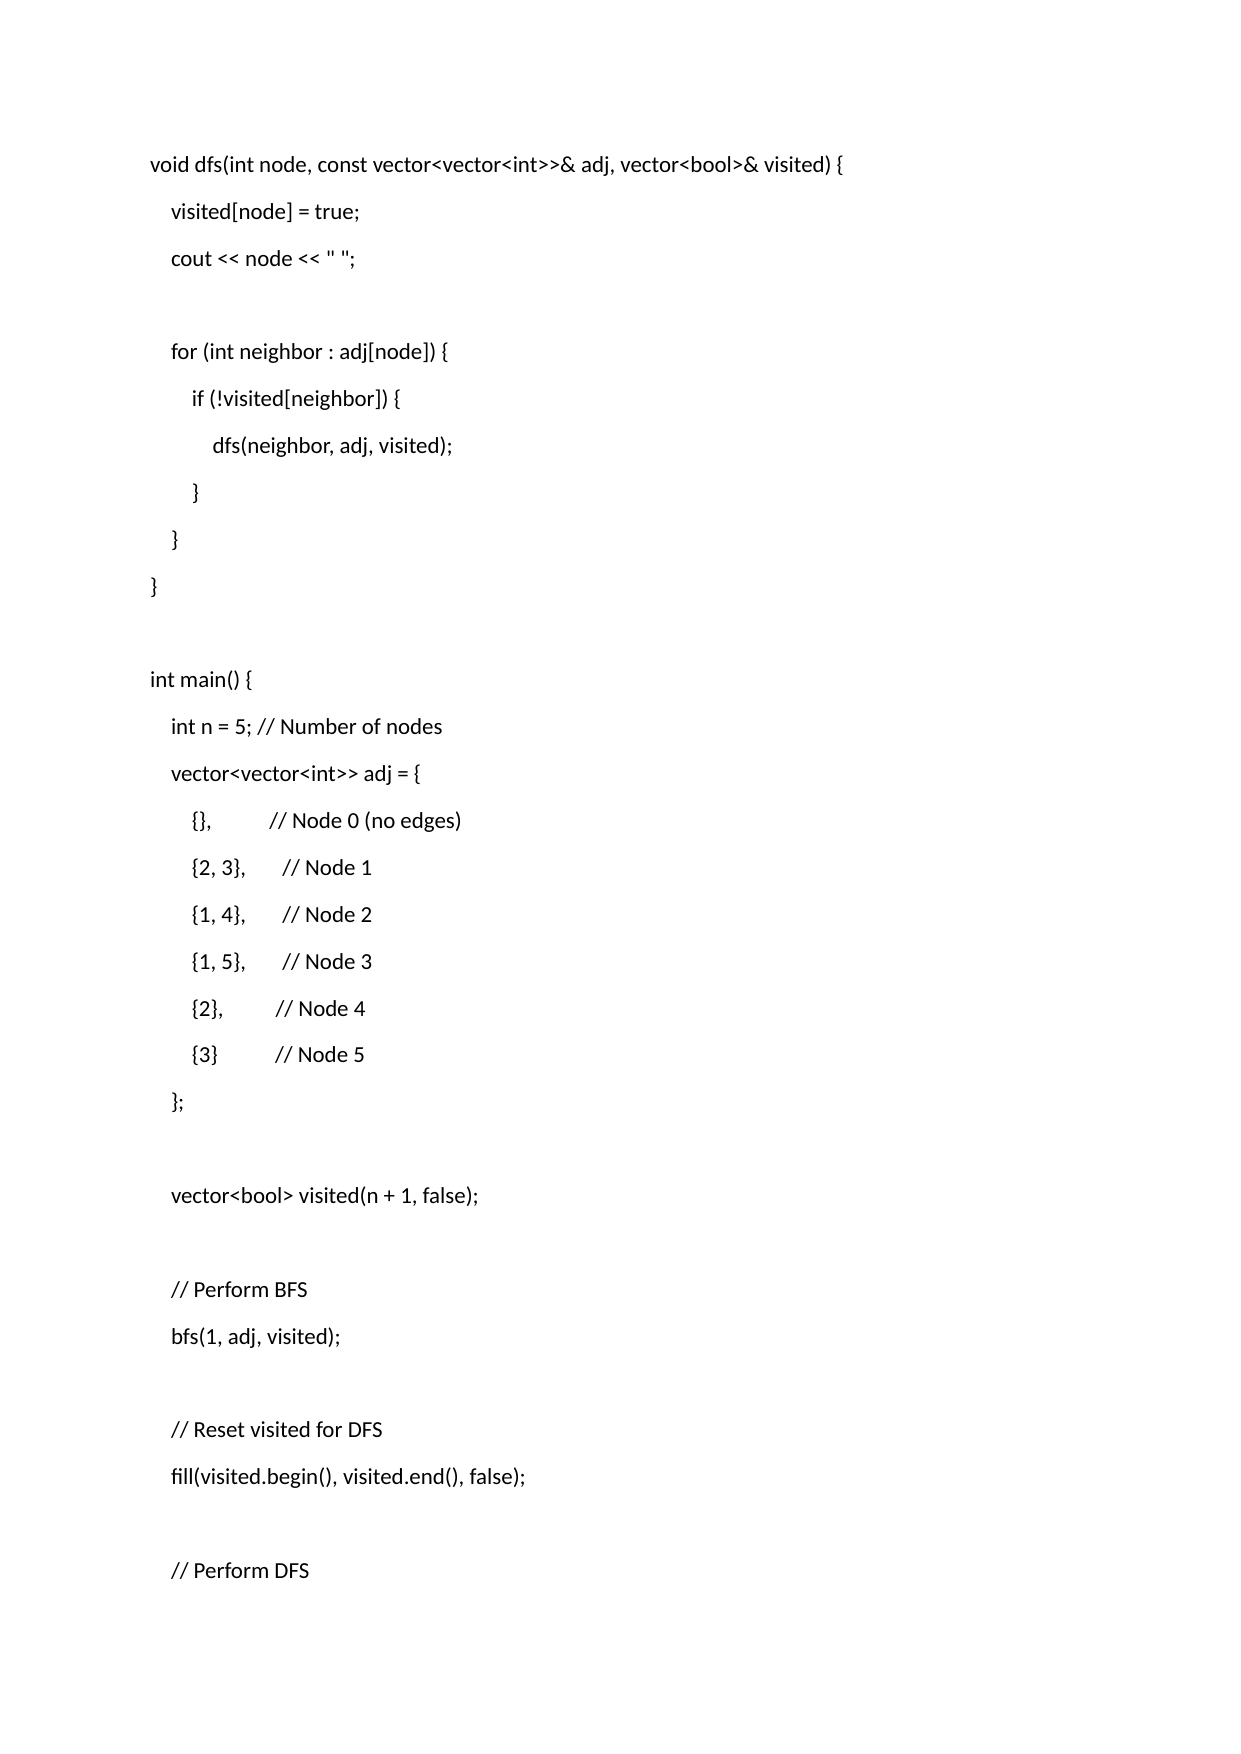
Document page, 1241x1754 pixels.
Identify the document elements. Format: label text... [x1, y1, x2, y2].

text } [150, 572, 1090, 600]
text } [150, 525, 1090, 553]
text // Reset visited for DFS [150, 1416, 1090, 1444]
text {1, 4}, // Node 2 [150, 900, 1090, 928]
text {2}, // Node 4 [150, 994, 1090, 1022]
text vector<vector<int>> adj = { [150, 759, 1090, 787]
text // Perform DFS [150, 1556, 1090, 1584]
text bfs(1, adj, visited); [150, 1322, 1090, 1350]
text {3} // Node 5 [150, 1041, 1090, 1069]
text {2, 3}, // Node 1 [150, 853, 1090, 881]
text vector<bool> visited(n + 1, false); [150, 1181, 1090, 1209]
text {}, // Node 0 (no edges) [150, 806, 1090, 834]
text } [150, 478, 1090, 506]
text cout << node << " "; [150, 244, 1090, 272]
text {1, 5}, // Node 3 [150, 947, 1090, 975]
text int n = 5; // Number of nodes [150, 712, 1090, 741]
text for (int neighbor : adj[node]) { [150, 337, 1090, 366]
text }; [150, 1087, 1090, 1116]
text void dfs(int node, const vector<vector<int>>& adj, vector<bool>& visited) { [150, 150, 1090, 178]
text visited[node] = true; [150, 197, 1090, 225]
text fill(visited.begin(), visited.end(), false); [150, 1462, 1090, 1491]
text int main() { [150, 666, 1090, 694]
text // Perform BFS [150, 1275, 1090, 1303]
text if (!visited[neighbor]) { [150, 384, 1090, 412]
text dfs(neighbor, adj, visited); [150, 431, 1090, 459]
